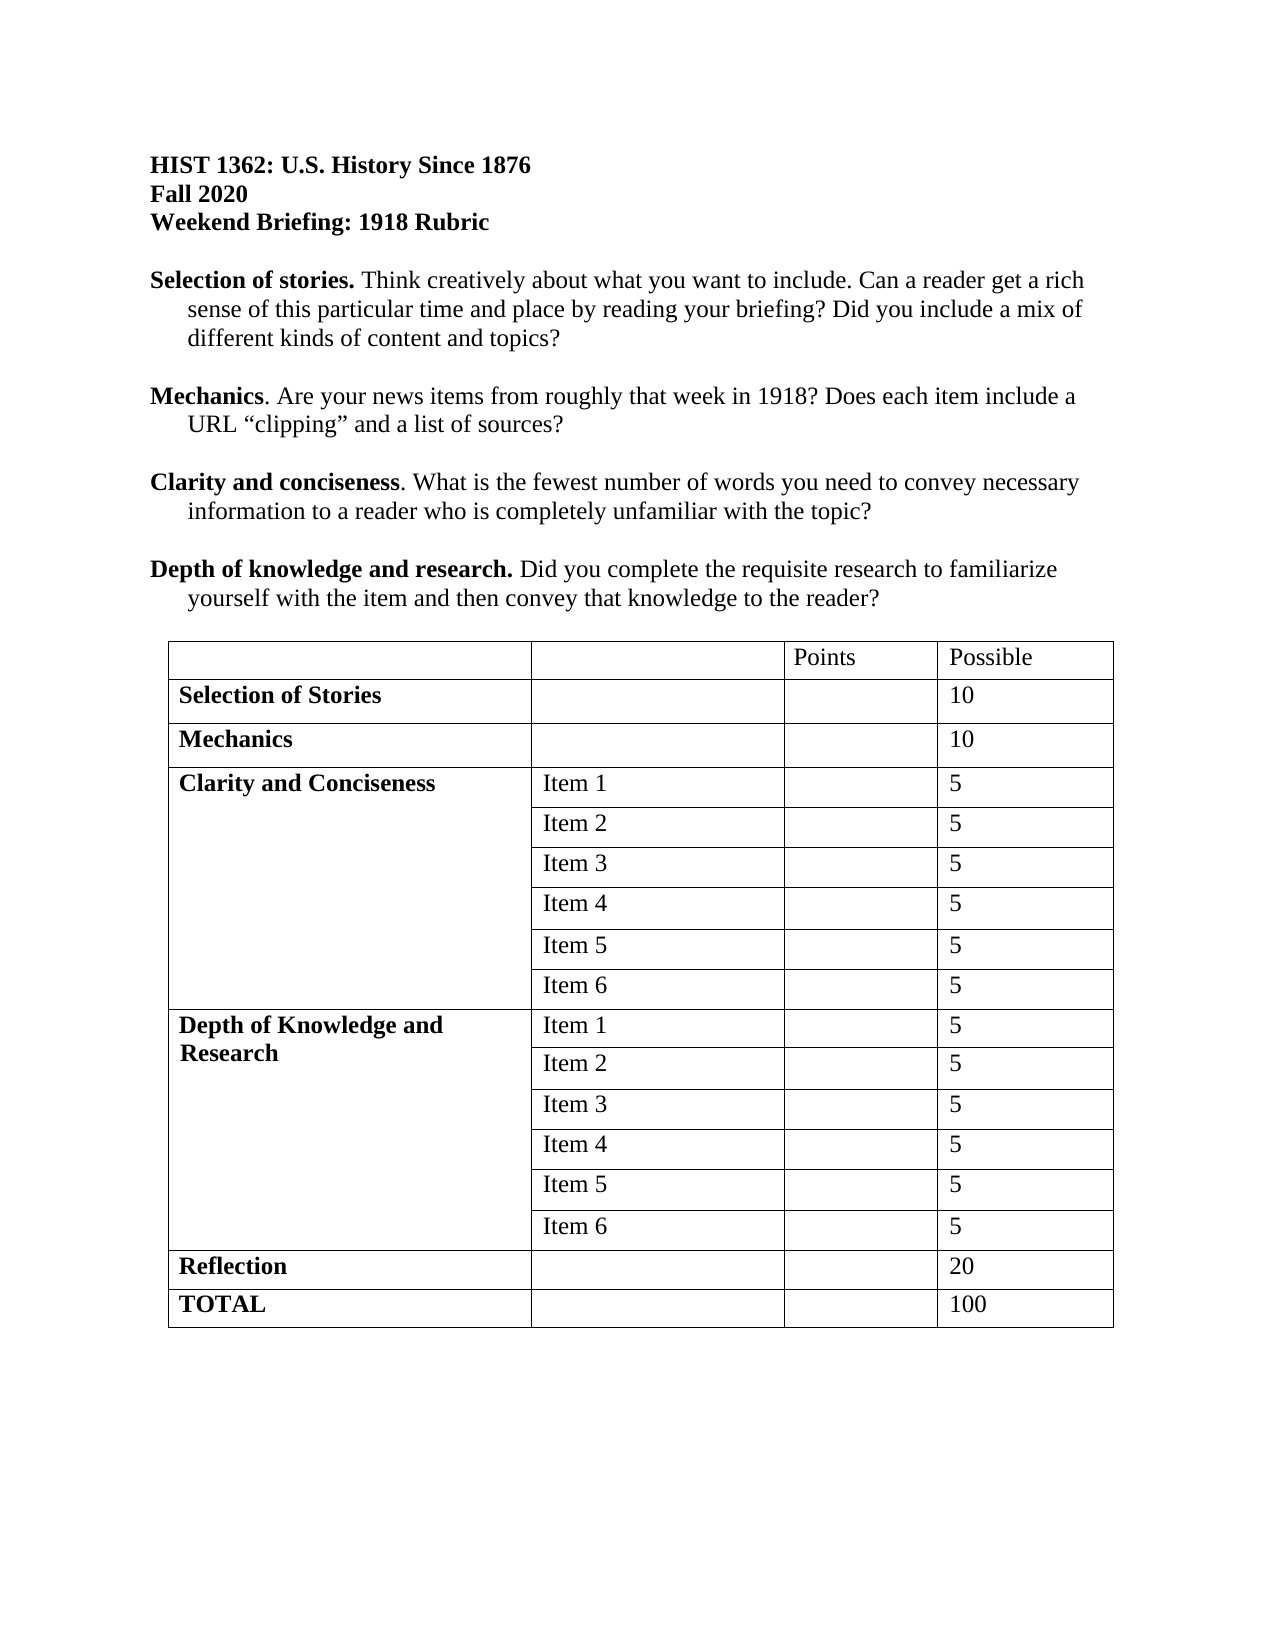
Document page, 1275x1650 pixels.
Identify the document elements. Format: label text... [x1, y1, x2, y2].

table_cell Item 4 [532, 888, 784, 929]
table_cell Depth of Knowledge and Research [169, 1010, 531, 1250]
table_cell Item 3 [532, 848, 784, 887]
table_header Points [785, 642, 937, 679]
table_cell [785, 1211, 937, 1250]
table_cell TOTAL [169, 1290, 531, 1327]
table_cell [785, 888, 937, 929]
text Selection of stories. Think creatively about what you want to include. Can a reader get a rich sense of this particular time and place by reading your briefing? Did you include a mix of different kinds of content and topics? [150, 265, 1125, 352]
table_cell Item 5 [532, 930, 784, 969]
table_cell 100 [938, 1290, 1113, 1327]
table_cell 5 [938, 930, 1113, 969]
table_cell [785, 970, 937, 1009]
table_cell [785, 848, 937, 887]
table_cell Item 1 [532, 1010, 784, 1047]
table_cell [785, 680, 937, 723]
text Clarity and conciseness. What is the fewest number of words you need to convey necessary information to a reader who is completely unfamiliar with the topic? [150, 467, 1125, 525]
table_cell Item 2 [532, 1048, 784, 1088]
table_cell Item 6 [532, 970, 784, 1009]
table_cell [785, 1010, 937, 1047]
table_cell 5 [938, 1211, 1113, 1250]
table_cell Item 1 [532, 768, 784, 807]
table_cell 5 [938, 848, 1113, 887]
table_cell 5 [938, 768, 1113, 807]
table_cell 5 [938, 1130, 1113, 1168]
table_cell [785, 1251, 937, 1288]
table_cell [785, 930, 937, 969]
table_cell [785, 1170, 937, 1210]
table_cell [532, 724, 784, 767]
table_cell Reflection [169, 1251, 531, 1288]
table_cell Mechanics [169, 724, 531, 767]
table_header Possible [938, 642, 1113, 679]
table_cell 5 [938, 970, 1113, 1009]
table_cell [785, 724, 937, 767]
table_cell 5 [938, 1090, 1113, 1128]
table_cell Item 3 [532, 1090, 784, 1128]
table_cell Clarity and Conciseness [169, 768, 531, 1009]
table_cell [785, 1290, 937, 1327]
table_cell [532, 1251, 784, 1288]
table_cell Item 2 [532, 808, 784, 847]
table_cell Selection of Stories [169, 680, 531, 723]
table_cell [532, 680, 784, 723]
table_cell Item 6 [532, 1211, 784, 1250]
table_header [169, 642, 531, 679]
text Fall 2020 [150, 179, 1125, 207]
text HIST 1362: U.S. History Since 1876 [150, 150, 1125, 179]
table_cell Item 5 [532, 1170, 784, 1210]
table_cell Item 4 [532, 1130, 784, 1168]
table_cell [785, 1048, 937, 1088]
table_header [532, 642, 784, 679]
table_cell 5 [938, 888, 1113, 929]
text Weekend Briefing: 1918 Rubric [150, 207, 1125, 236]
table_cell 10 [938, 680, 1113, 723]
table_cell 5 [938, 808, 1113, 847]
table_cell [785, 808, 937, 847]
table_cell [532, 1290, 784, 1327]
table_cell 5 [938, 1010, 1113, 1047]
text Depth of knowledge and research. Did you complete the requisite research to familiarize yourself with the item and then convey that knowledge to the reader? [150, 554, 1125, 612]
table_cell [785, 1090, 937, 1128]
table_cell [785, 1130, 937, 1168]
table_cell 5 [938, 1048, 1113, 1088]
table_cell 5 [938, 1170, 1113, 1210]
text Mechanics. Are your news items from roughly that week in 1918? Does each item include a URL “clipping” and a list of sources? [150, 381, 1125, 438]
table_cell 10 [938, 724, 1113, 767]
table_cell [785, 768, 937, 807]
table_cell 20 [938, 1251, 1113, 1288]
